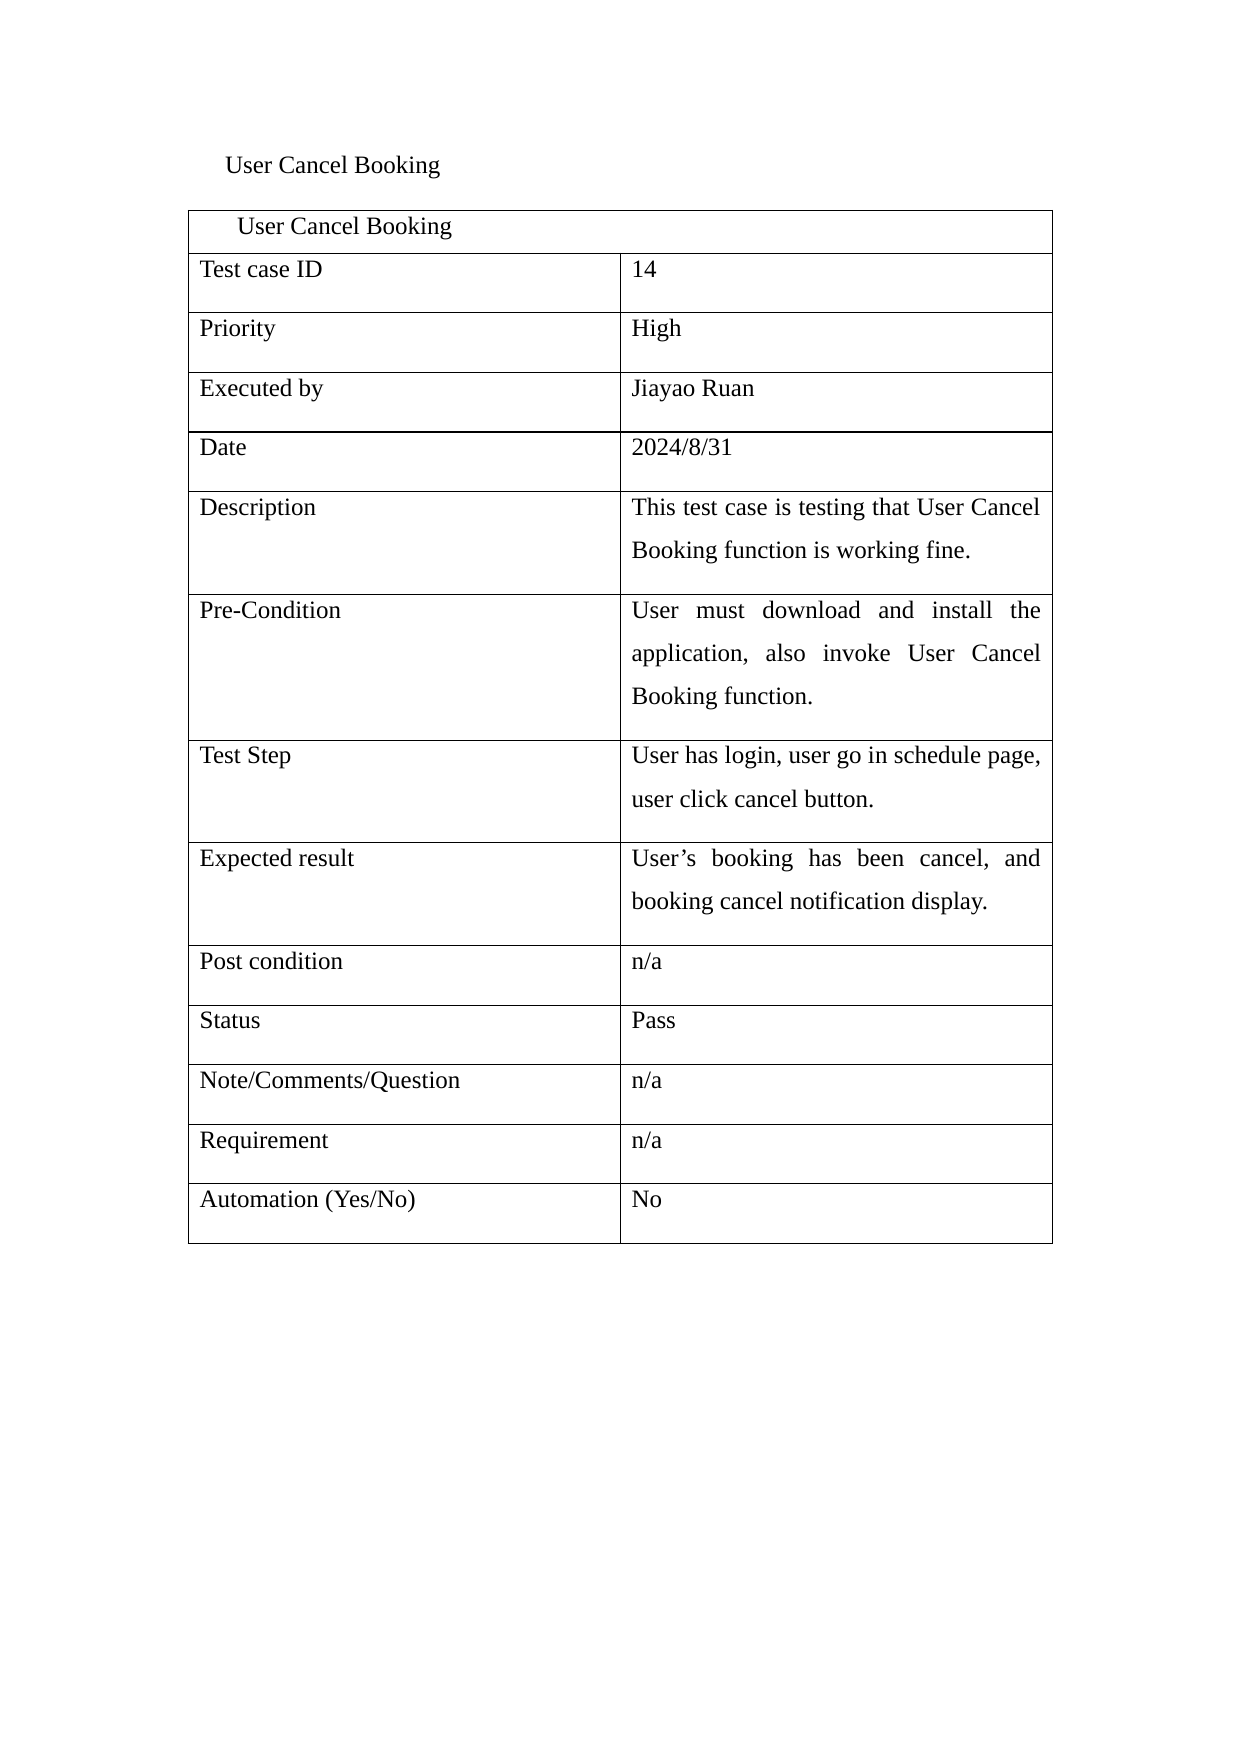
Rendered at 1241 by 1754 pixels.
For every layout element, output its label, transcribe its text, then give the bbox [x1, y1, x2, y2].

table_cell Priority [189, 313, 620, 372]
table_cell Post condition [189, 946, 620, 1004]
table_cell User must download and install the application, also invoke User Cancel Booking function. [621, 595, 1052, 739]
table_cell User has login, user go in schedule page, user click cancel button. [621, 741, 1052, 842]
table_cell Expected result [189, 843, 620, 945]
table_cell Pre-Condition [189, 595, 620, 739]
table_cell 2024/8/31 [621, 433, 1052, 491]
table_cell High [621, 313, 1052, 372]
table_cell n/a [621, 946, 1052, 1004]
table_cell Requirement [189, 1125, 620, 1183]
table_cell This test case is testing that User Cancel Booking function is working fine. [621, 492, 1052, 594]
table_cell n/a [621, 1065, 1052, 1124]
table_cell n/a [621, 1125, 1052, 1183]
table_cell Description [189, 492, 620, 594]
table_cell Automation (Yes/No) [189, 1184, 620, 1243]
table_cell Jiayao Ruan [621, 373, 1052, 431]
table_cell Note/Comments/Question [189, 1065, 620, 1124]
table_header User Cancel Booking [189, 211, 1052, 253]
table_cell Executed by [189, 373, 620, 431]
table_cell Pass [621, 1006, 1052, 1064]
table_cell User’s booking has been cancel, and booking cancel notification display. [621, 843, 1052, 945]
text User Cancel Booking [225, 150, 1053, 179]
table_cell Test Step [189, 741, 620, 842]
table_cell 14 [621, 254, 1052, 312]
table_cell Test case ID [189, 254, 620, 312]
table_cell Status [189, 1006, 620, 1064]
table_cell No [621, 1184, 1052, 1243]
table_cell Date [189, 433, 620, 491]
